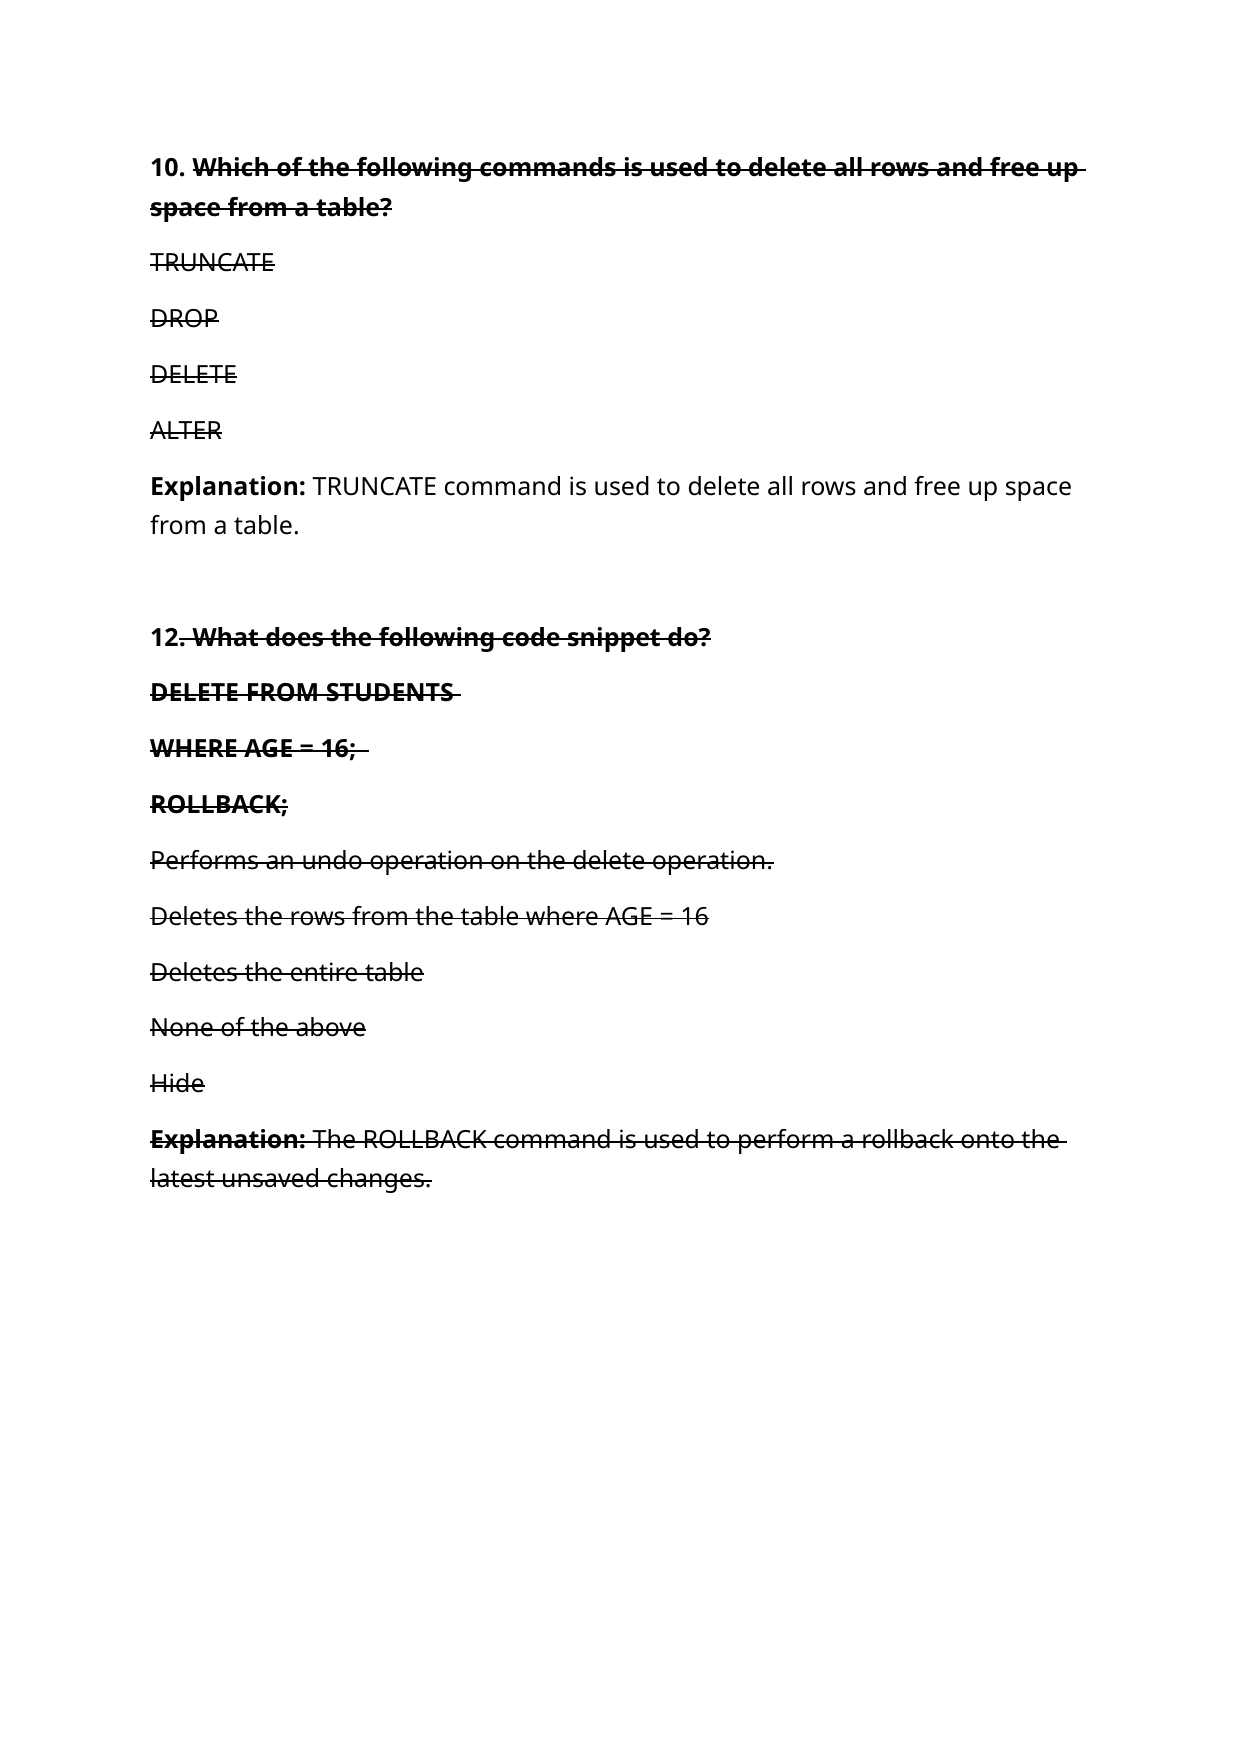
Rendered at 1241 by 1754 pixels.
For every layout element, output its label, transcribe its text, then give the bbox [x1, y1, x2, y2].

text Performs an undo operation on the delete operation. [150, 842, 1090, 877]
text ROLLBACK; [150, 787, 1090, 821]
text ALTER [150, 412, 1090, 447]
text DELETE [150, 357, 1090, 391]
text 10. Which of the following commands is used to delete all rows and free up space from a table? [150, 150, 1090, 223]
text 12. What does the following code snippet do? [150, 619, 1090, 653]
text None of the above [150, 1010, 1090, 1044]
text Deletes the entire table [150, 954, 1090, 988]
text DROP [150, 301, 1090, 335]
text DELETE FROM STUDENTS [150, 675, 1090, 709]
text WHERE AGE = 16; [150, 731, 1090, 765]
text Hide [150, 1066, 1090, 1100]
text Explanation: TRUNCATE command is used to delete all rows and free up space from a table. [150, 468, 1090, 542]
text Deletes the rows from the table where AGE = 16 [150, 898, 1090, 932]
text TRUNCATE [150, 245, 1090, 279]
text Explanation: The ROLLBACK command is used to perform a rollback onto the latest unsaved changes. [150, 1122, 1090, 1195]
